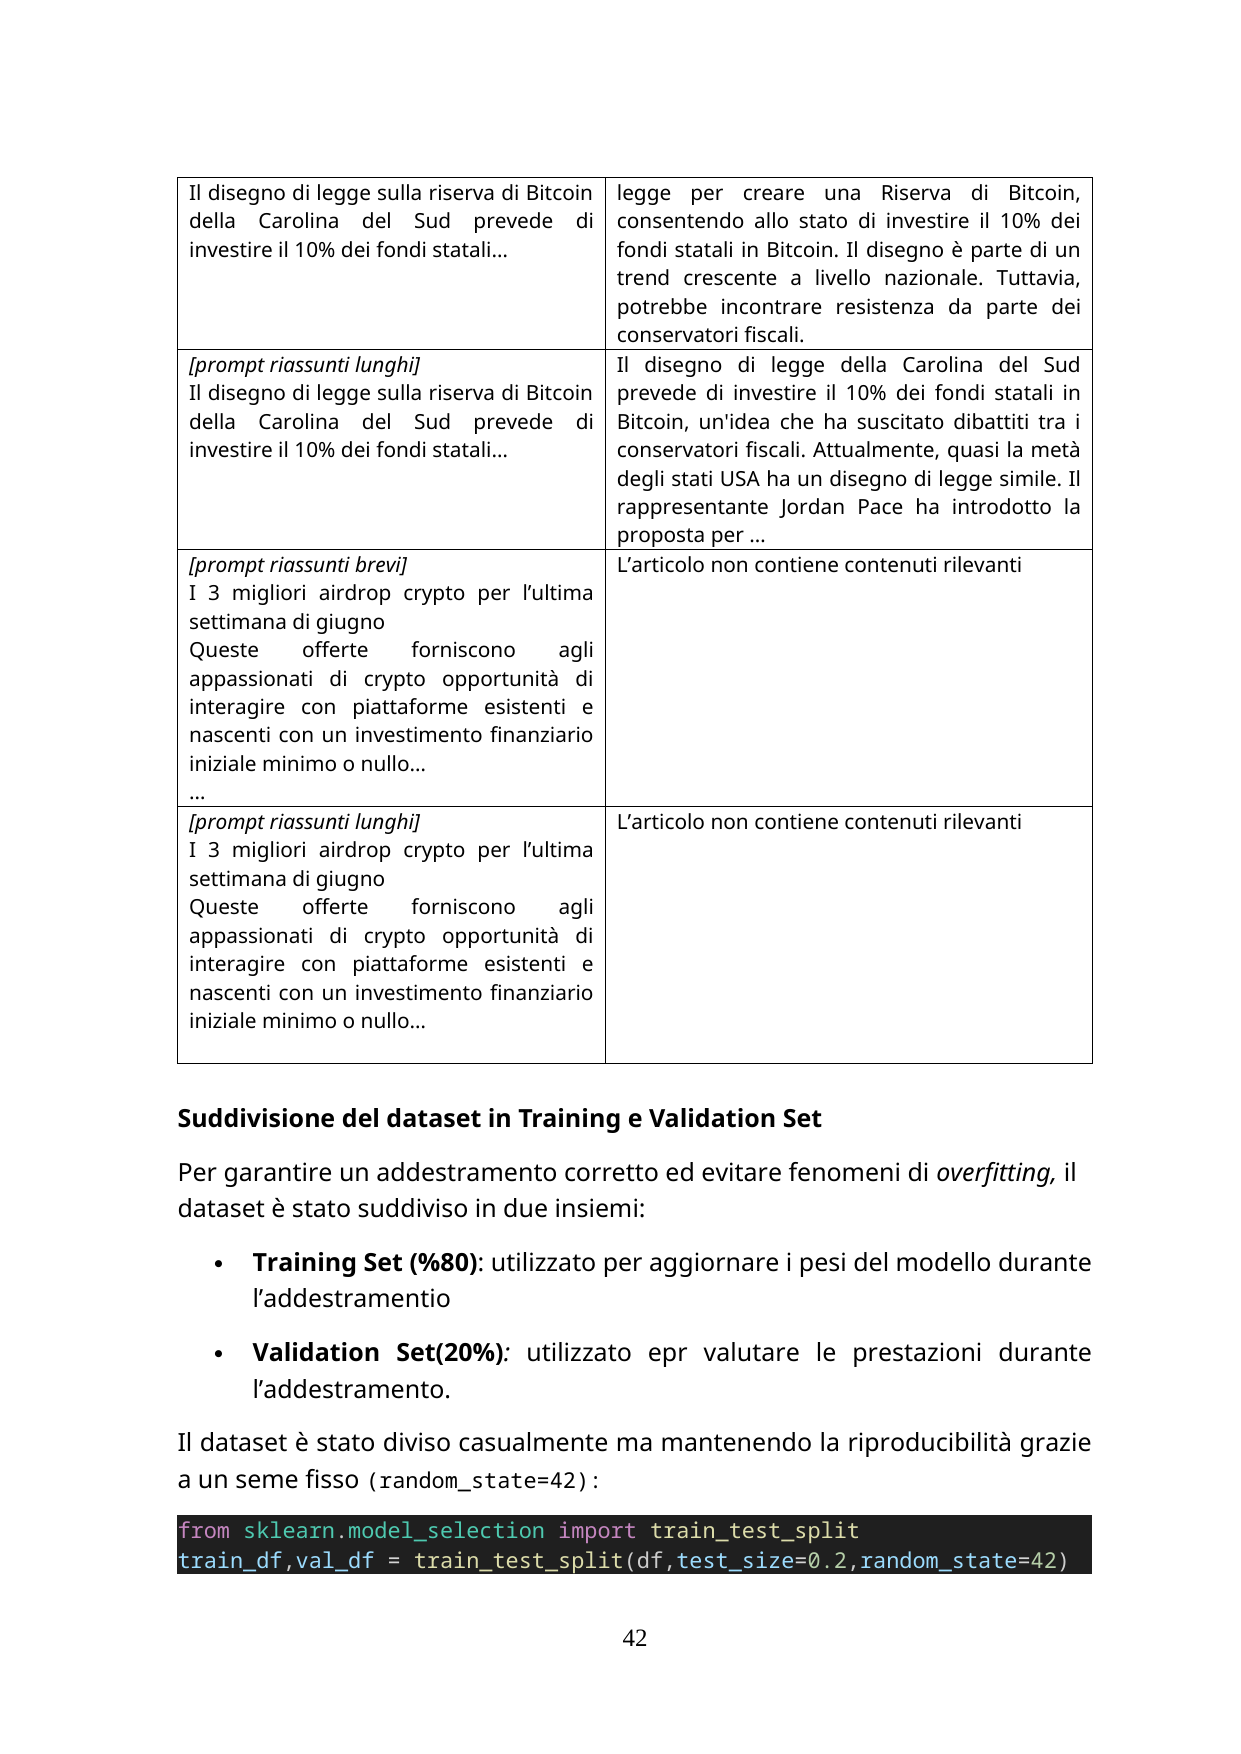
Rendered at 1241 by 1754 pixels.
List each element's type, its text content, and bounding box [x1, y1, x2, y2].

table_cell [prompt riassunti lunghi] Il disegno di legge sulla riserva di Bitcoin della Carolina del Sud prevede di investire il 10% dei fondi statali… [178, 350, 605, 549]
text Per garantire un addestramento corretto ed evitare fenomeni di overfitting, il dataset è stato suddiviso in due insiemi: [177, 1154, 1092, 1225]
list Training Set (%80): utilizzato per aggiornare i pesi del modello durante l’addestramentio [215, 1244, 1092, 1315]
table_cell [prompt riassunti brevi] Il disegno di legge sulla riserva di Bitcoin della Carolina del Sud prevede di investire il 10% dei fondi statali… [178, 178, 605, 349]
list Suddivisione del dataset in Training e Validation Set [177, 1101, 1092, 1135]
list Validation Set(20%): utilizzato epr valutare le prestazioni durante l’addestramento. [215, 1334, 1092, 1405]
table_cell [prompt riassunti brevi] I 3 migliori airdrop crypto per l’ultima settimana di giugno Queste offerte forniscono agli appassionati di crypto opportunità di interagire con piattaforme esistenti e nascenti con un investimento finanziario iniziale minimo o nullo… … [178, 550, 605, 806]
text train_df,val_df = train_test_split(df,test_size=0.2,random_state=42) [177, 1545, 1092, 1574]
table_cell [prompt riassunti lunghi] I 3 migliori airdrop crypto per l’ultima settimana di giugno Queste offerte forniscono agli appassionati di crypto opportunità di interagire con piattaforme esistenti e nascenti con un investimento finanziario iniziale minimo o nullo… [178, 807, 605, 1063]
table_cell Il disegno di legge della Carolina del Sud prevede di investire il 10% dei fondi statali in Bitcoin, un'idea che ha suscitato dibattiti tra i conservatori fiscali. Attualmente, quasi la metà degli stati USA ha un disegno di legge simile. Il rappresentante Jordan Pace ha introdotto la proposta per … [606, 350, 1092, 549]
text Il dataset è stato diviso casualmente ma mantenendo la riproducibilità grazie a un seme fisso (random_state=42): [177, 1425, 1092, 1496]
table_cell L’articolo non contiene contenuti rilevanti [606, 550, 1092, 806]
text from sklearn.model_selection import train_test_split [177, 1515, 1092, 1545]
table_cell L’articolo non contiene contenuti rilevanti [606, 807, 1092, 1063]
